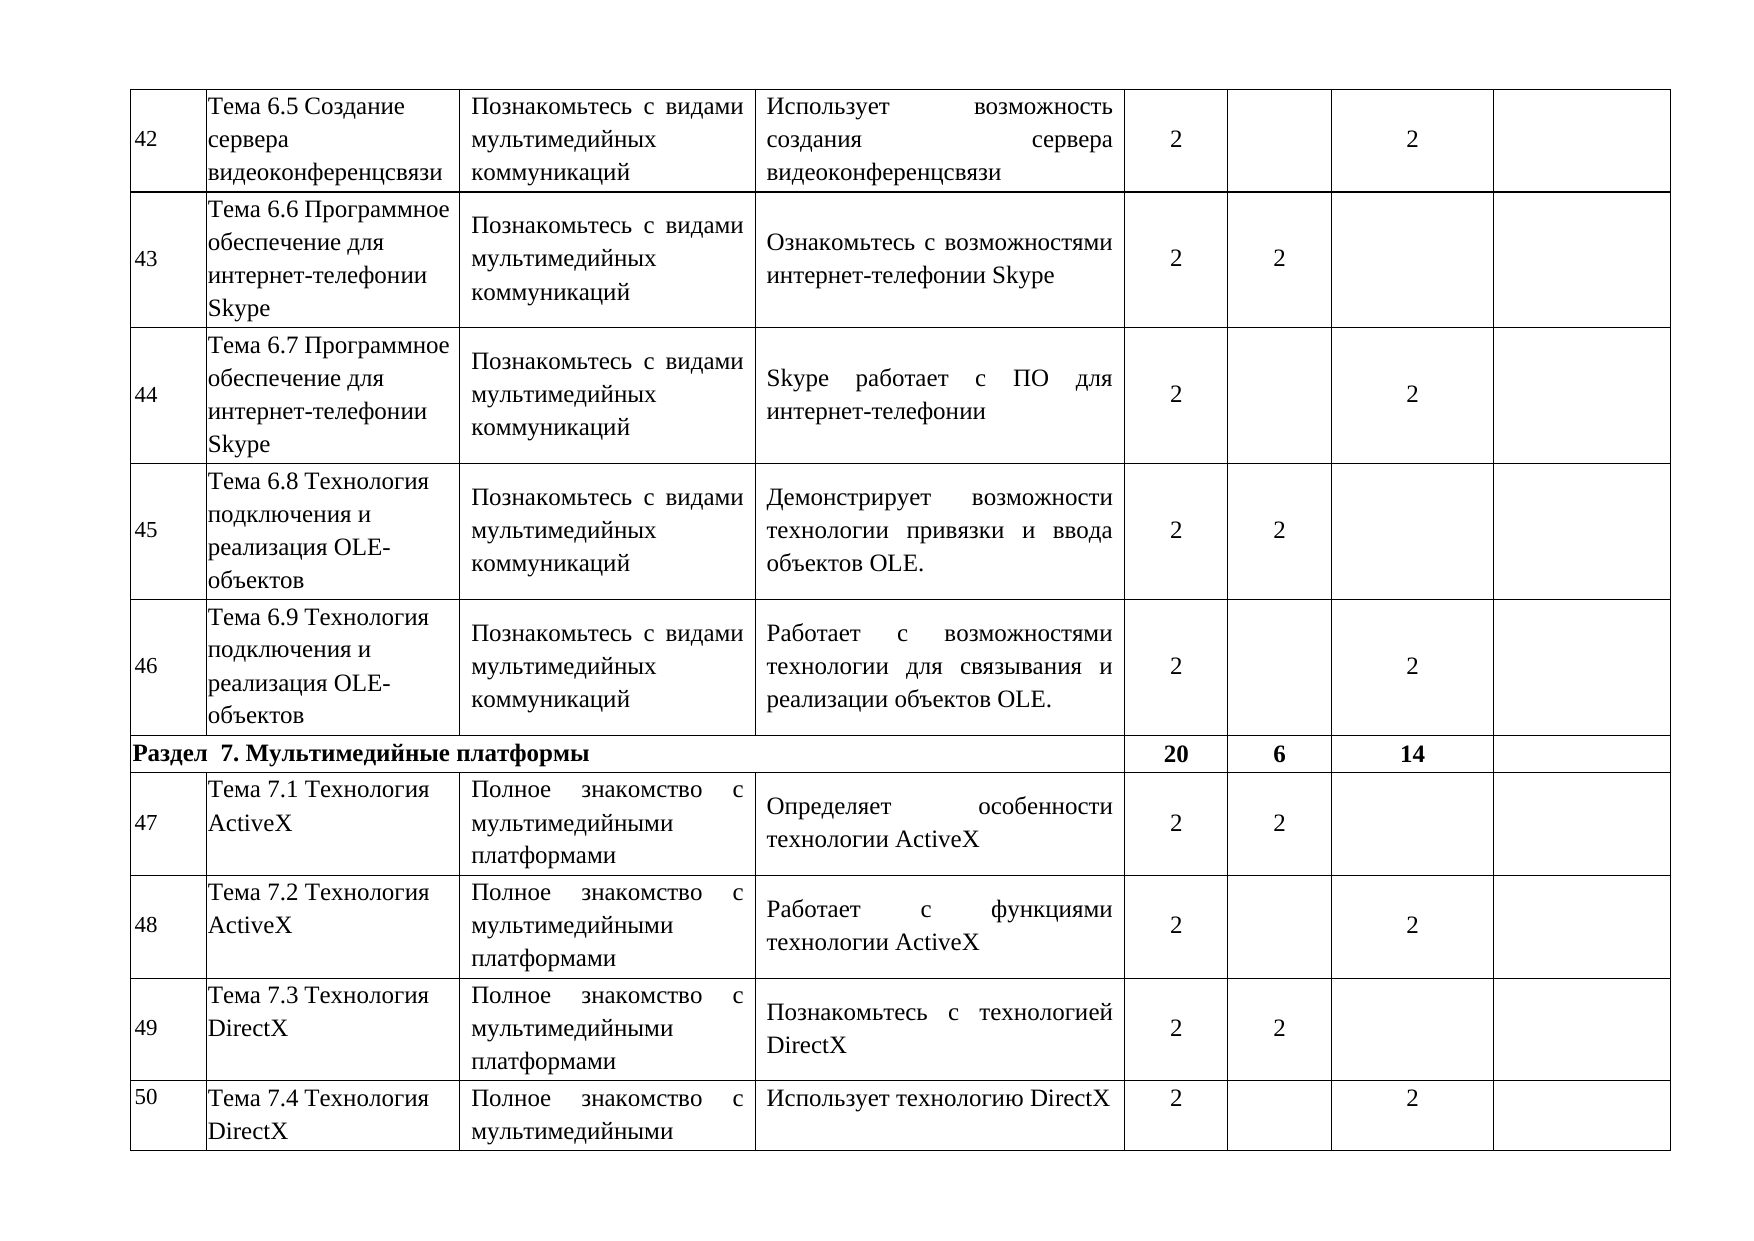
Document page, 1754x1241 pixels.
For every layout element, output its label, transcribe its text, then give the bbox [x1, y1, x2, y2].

table_cell [1228, 1081, 1331, 1150]
table_cell 20 [1125, 736, 1227, 772]
table_cell 2 [1332, 1081, 1493, 1150]
table_cell Познакомьтесь с видами мультимедийных коммуникаций [460, 600, 755, 735]
table_cell Работает с возможностями технологии для связывания и реализации объектов OLE. [756, 600, 1124, 735]
table_cell 2 [1332, 328, 1493, 463]
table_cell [460, 1081, 755, 1150]
table_cell 2 [1125, 1081, 1227, 1150]
table_cell Познакомьтесь с видами мультимедийных коммуникаций [460, 464, 755, 599]
table_cell Тема 6.6 Программное обеспечение для интернет-телефонии Skype [207, 193, 459, 327]
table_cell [756, 1081, 1124, 1150]
table_cell [1228, 328, 1331, 463]
table_cell [1228, 876, 1331, 978]
table_cell 2 [1228, 193, 1331, 327]
table_cell 2 [1332, 600, 1493, 735]
table_cell Тема 6.9 Технология подключения и реализация OLE-объектов [207, 600, 459, 735]
table_cell 2 [1125, 600, 1227, 735]
table_cell [1332, 773, 1493, 875]
table_cell Тема 6.7 Программное обеспечение для интернет-телефонии Skype [207, 328, 459, 463]
table_cell [1494, 773, 1670, 875]
table_cell 2 [1332, 876, 1493, 978]
table_cell Познакомьтесь с видами мультимедийных коммуникаций [460, 328, 755, 463]
table_cell 46 [131, 600, 206, 735]
table_cell [1494, 90, 1670, 191]
table_cell Определяет особенности технологии ActiveX [756, 773, 1124, 875]
table_cell Тема 6.5 Создание сервера видеоконференцсвязи [207, 90, 459, 191]
table_cell 48 [131, 876, 206, 978]
table_cell [1494, 193, 1670, 327]
table_cell [1228, 90, 1331, 191]
table_cell [1494, 328, 1670, 463]
table_cell Тема 7.2 Технология ActiveX [207, 876, 459, 978]
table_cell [207, 1081, 459, 1150]
table_cell [1494, 736, 1670, 772]
table_cell [1494, 464, 1670, 599]
table_cell [1332, 193, 1493, 327]
table_cell 50 [131, 1081, 206, 1150]
table_cell Тема 6.8 Технология подключения и реализация OLE-объектов [207, 464, 459, 599]
table_cell [1494, 600, 1670, 735]
table_cell 14 [1332, 736, 1493, 772]
table_cell [1332, 464, 1493, 599]
table_cell 2 [1125, 328, 1227, 463]
table_cell Работает с функциями технологии ActiveX [756, 876, 1124, 978]
table_cell 2 [1332, 90, 1493, 191]
table_cell 49 [131, 979, 206, 1080]
table_cell [1494, 876, 1670, 978]
table_cell [1332, 979, 1493, 1080]
table_cell Skype работает с ПО для интернет-телефонии [756, 328, 1124, 463]
table_cell 2 [1125, 773, 1227, 875]
table_cell 45 [131, 464, 206, 599]
table_cell [1494, 979, 1670, 1080]
table_cell Тема 7.3 Технология DirectX [207, 979, 459, 1080]
table_cell 42 [131, 90, 206, 191]
table_cell 44 [131, 328, 206, 463]
table_cell 2 [1125, 90, 1227, 191]
table_cell [1494, 1081, 1670, 1150]
table_cell 2 [1125, 193, 1227, 327]
table_cell 47 [131, 773, 206, 875]
table_cell Познакомьтесь с технологией DirectX [756, 979, 1124, 1080]
table_cell Полное знакомство с мультимедийными платформами [460, 876, 755, 978]
table_cell 2 [1228, 979, 1331, 1080]
table_cell Ознакомьтесь с возможностями интернет-телефонии Skype [756, 193, 1124, 327]
table_cell 43 [131, 193, 206, 327]
table_cell 2 [1125, 979, 1227, 1080]
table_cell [460, 90, 755, 191]
table_cell Демонстрирует возможности технологии привязки и ввода объектов OLE. [756, 464, 1124, 599]
table_cell 2 [1228, 773, 1331, 875]
table_cell Раздел 7. Мультимедийные платформы [131, 736, 1124, 772]
table_cell 2 [1125, 464, 1227, 599]
table_cell 2 [1228, 464, 1331, 599]
table_cell 2 [1125, 876, 1227, 978]
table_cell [460, 979, 755, 1080]
table_cell Познакомьтесь с видами мультимедийных коммуникаций [460, 193, 755, 327]
table_cell [1228, 600, 1331, 735]
table_cell Тема 7.1 Технология ActiveX [207, 773, 459, 875]
table_cell 6 [1228, 736, 1331, 772]
table_cell Использует возможность создания сервера видеоконференцсвязи [756, 90, 1124, 191]
table_cell Полное знакомство с мультимедийными платформами [460, 773, 755, 875]
